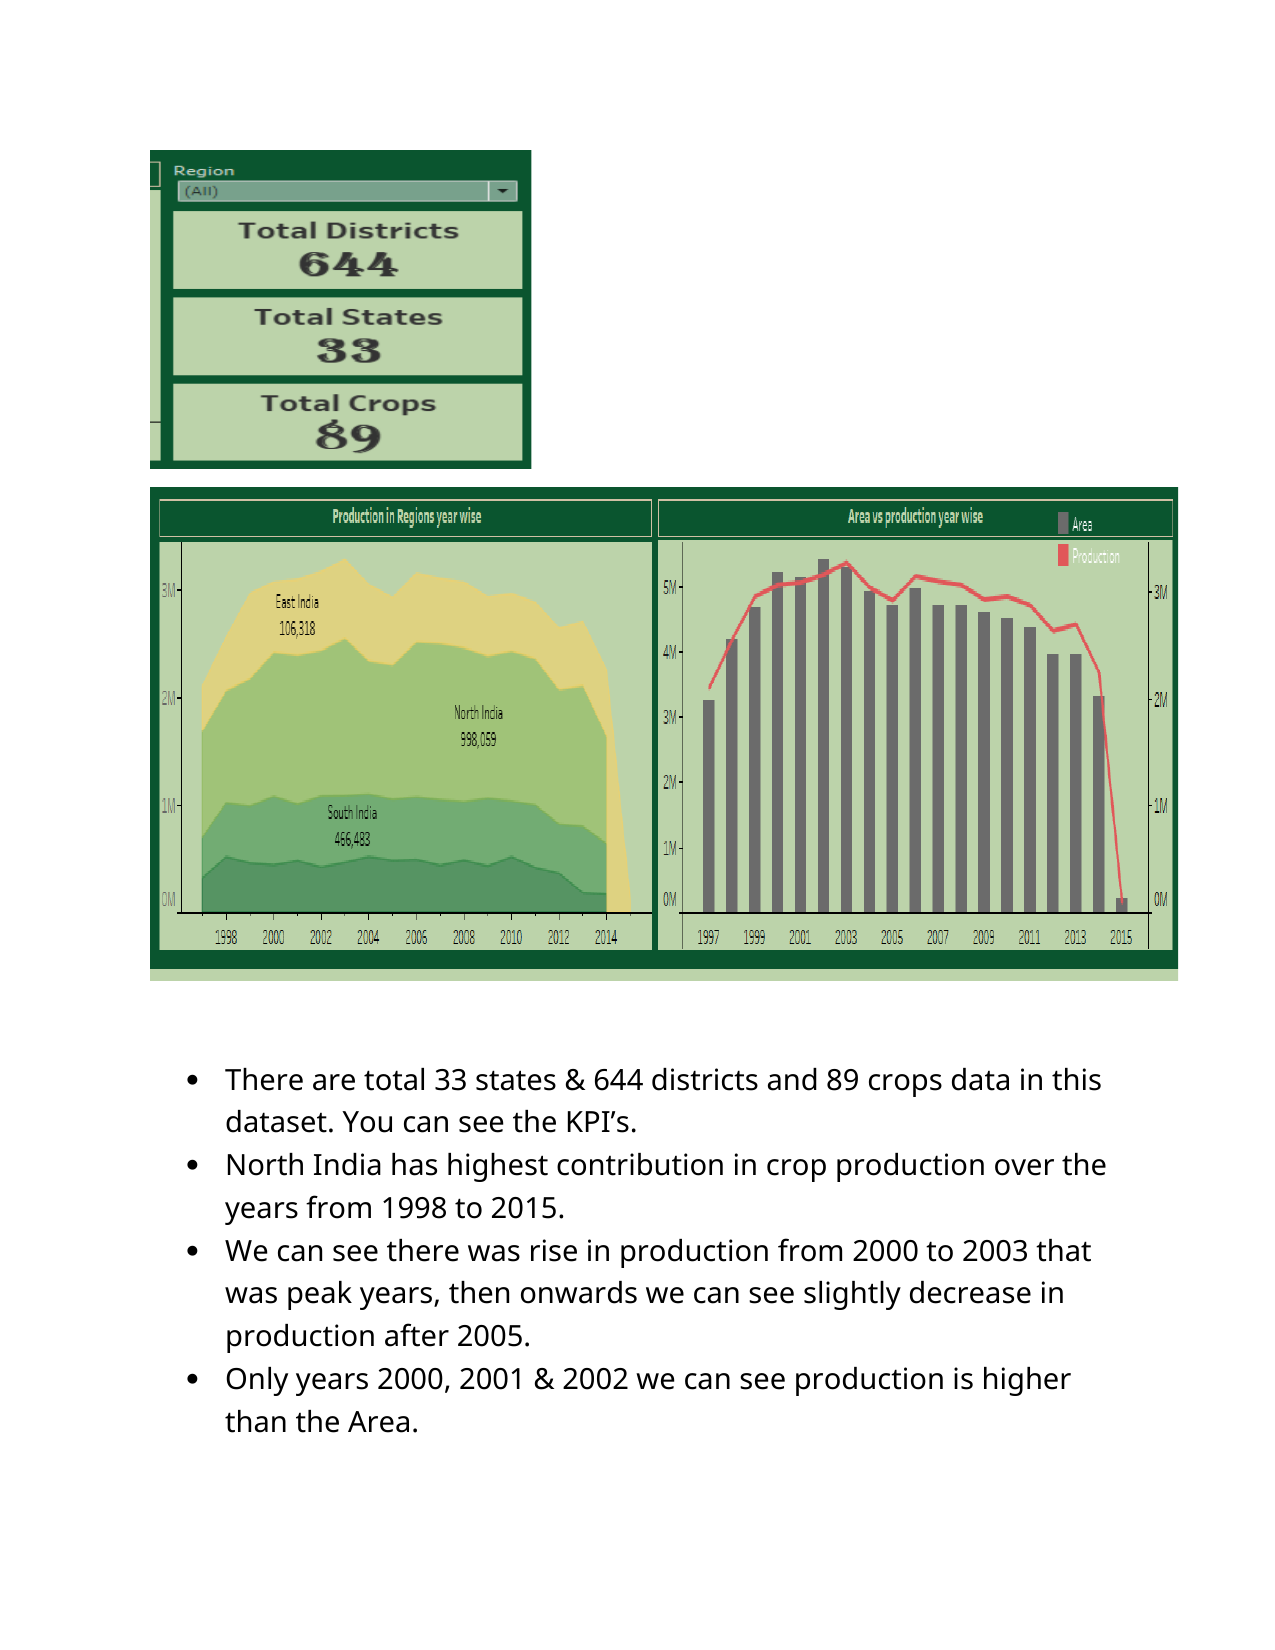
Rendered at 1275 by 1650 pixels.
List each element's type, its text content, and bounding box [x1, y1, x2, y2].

list There are total 33 states & 644 districts and 89 crops data in this dataset. You can see the KPI’s. [187, 1059, 1125, 1141]
list North India has highest contribution in crop production over the years from 1998 to 2015. [187, 1144, 1125, 1227]
list Only years 2000, 2001 & 2002 we can see production is higher than the Area. [187, 1358, 1125, 1441]
picture [150, 150, 532, 469]
picture [150, 487, 1179, 981]
list We can see there was rise in production from 2000 to 2003 that was peak years, then onwards we can see slightly decrease in production after 2005. [187, 1230, 1125, 1355]
